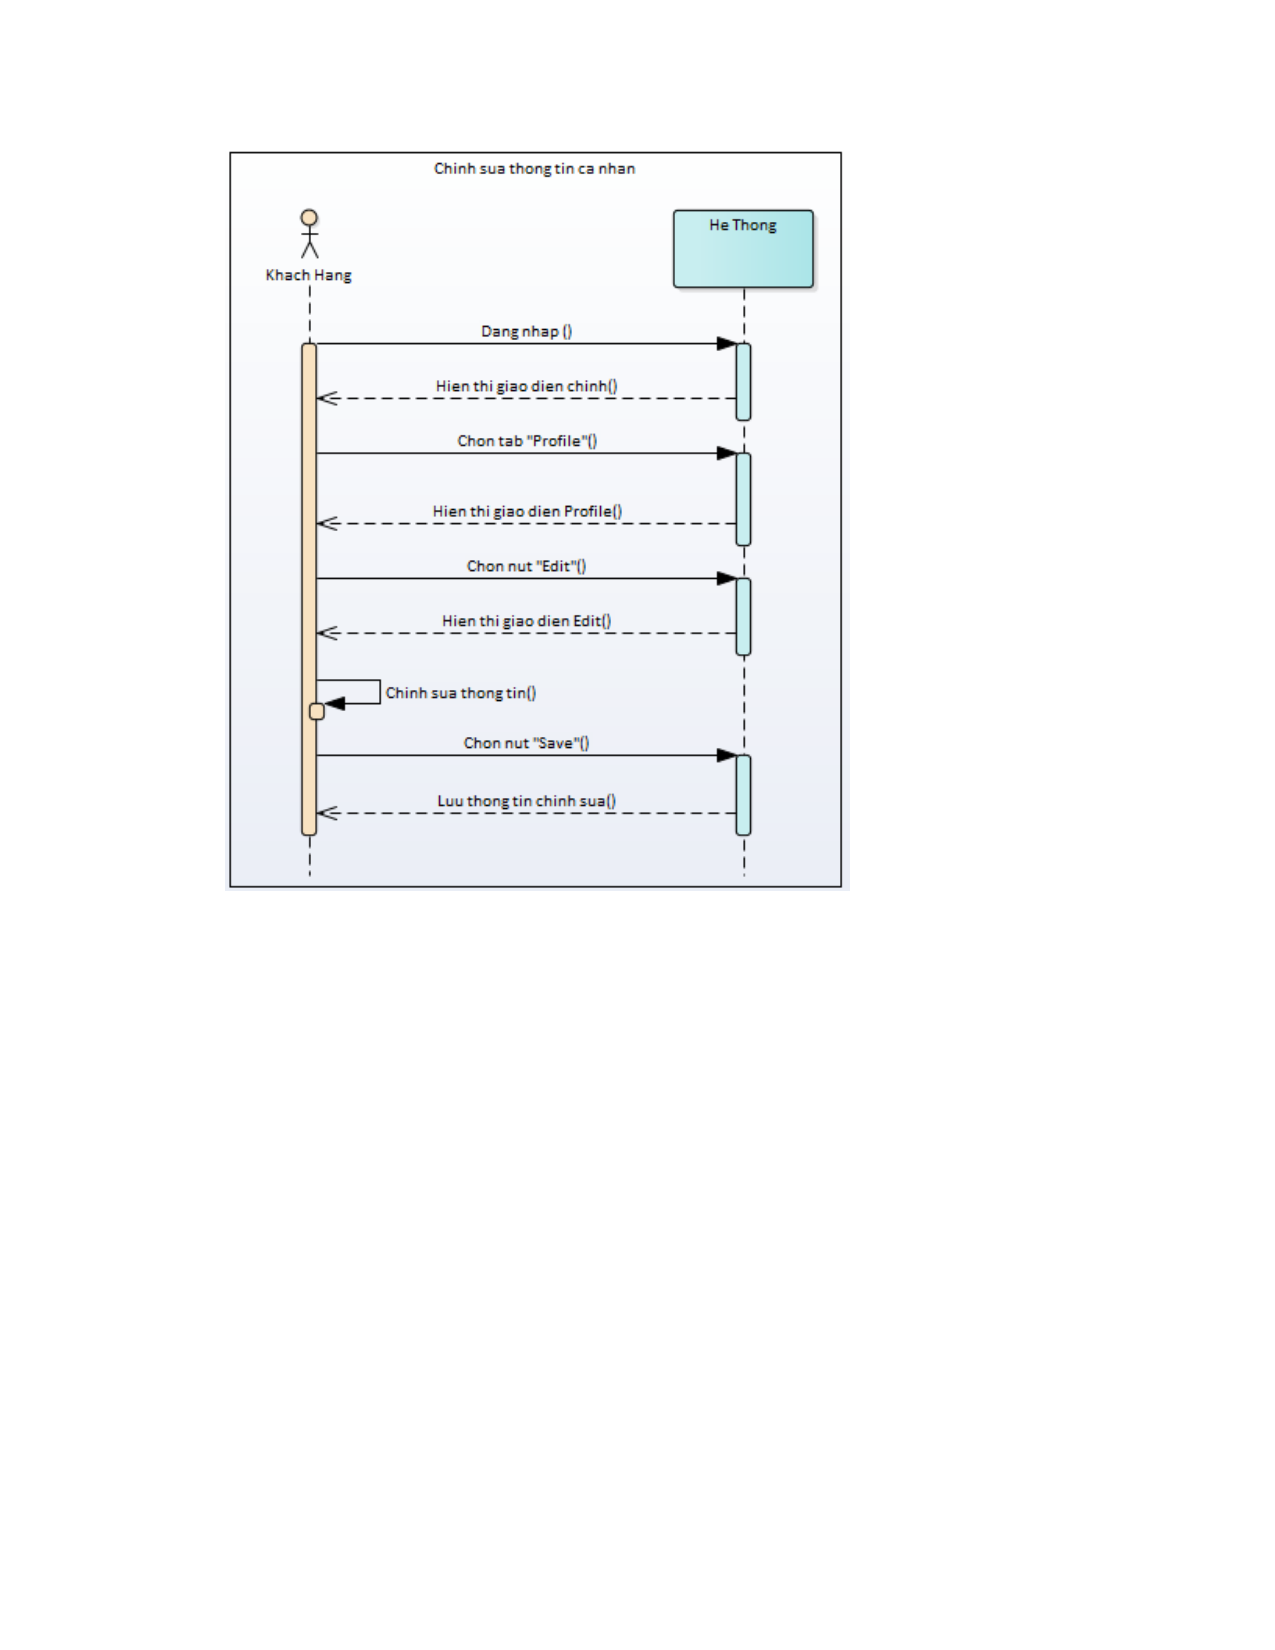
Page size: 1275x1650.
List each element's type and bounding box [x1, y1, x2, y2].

picture [225, 150, 850, 891]
